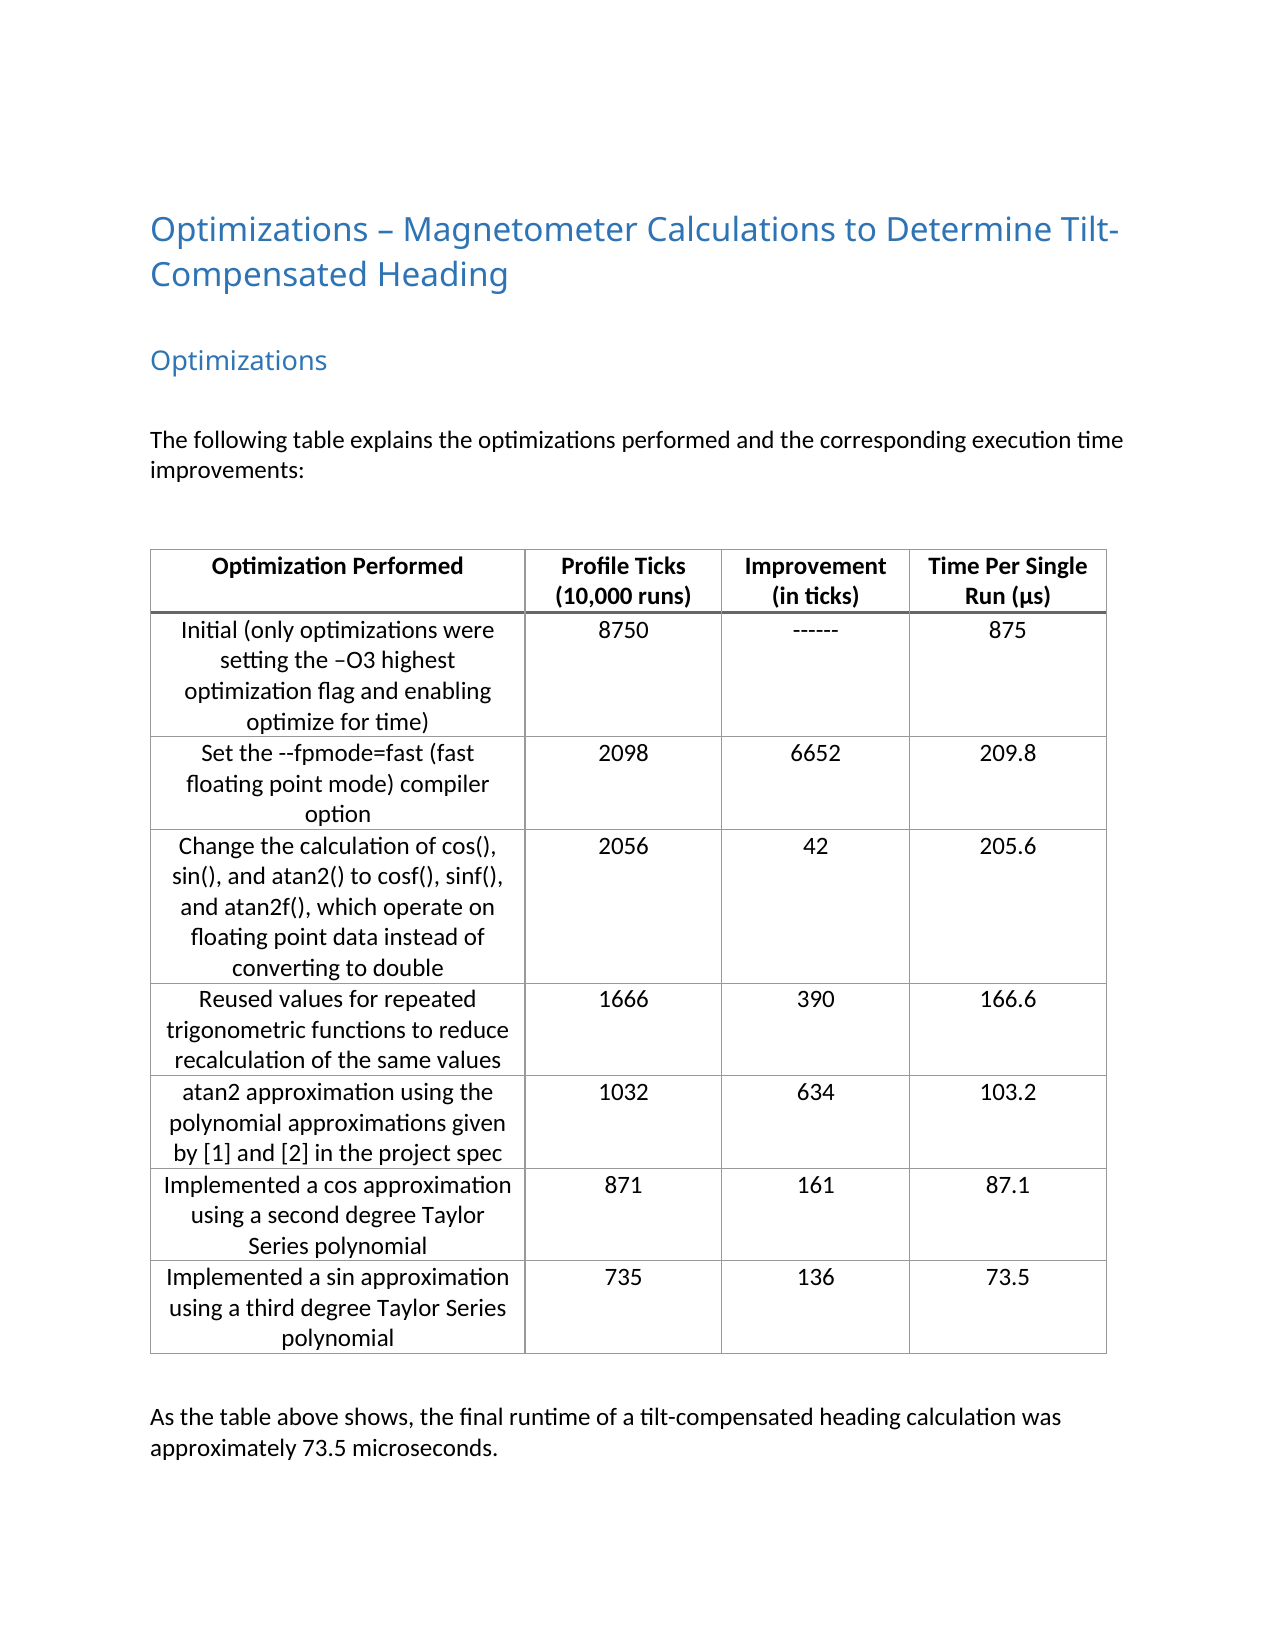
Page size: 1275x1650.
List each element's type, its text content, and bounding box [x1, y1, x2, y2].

table_cell Implemented a cos approximation using a second degree Taylor Series polynomial [151, 1169, 524, 1260]
table_cell 2098 [526, 737, 721, 829]
table_cell Implemented a sin approximation using a third degree Taylor Series polynomial [151, 1261, 524, 1353]
table_header Profile Ticks (10,000 runs) [526, 550, 721, 611]
table_header Time Per Single Run (μs) [910, 550, 1106, 611]
table_cell 73.5 [910, 1261, 1106, 1353]
table_cell 634 [722, 1076, 909, 1168]
table_cell 735 [526, 1261, 721, 1353]
table_cell 103.2 [910, 1076, 1106, 1168]
table_cell Change the calculation of cos(), sin(), and atan2() to cosf(), sinf(), and atan2f(), which operate on floating point data instead of converting to double [151, 830, 524, 982]
table_cell Initial (only optimizations were setting the –O3 highest optimization flag and enabling optimize for time) [151, 614, 524, 736]
text The following table explains the optimizations performed and the corresponding execution time improvements: [150, 424, 1125, 485]
table_cell 136 [722, 1261, 909, 1353]
table_cell 161 [722, 1169, 909, 1260]
table_cell 42 [722, 830, 909, 982]
table_cell 209.8 [910, 737, 1106, 829]
table_cell 390 [722, 984, 909, 1075]
table_cell 166.6 [910, 984, 1106, 1075]
subtitle Optimizations – Magnetometer Calculations to Determine Tilt-Compensated Heading [150, 206, 1125, 296]
subtitle Optimizations [150, 342, 1125, 379]
table_cell 6652 [722, 737, 909, 829]
table_cell 871 [526, 1169, 721, 1260]
table_header Optimization Performed [151, 550, 524, 611]
table_cell 1666 [526, 984, 721, 1075]
table_cell 875 [910, 614, 1106, 736]
table_cell 8750 [526, 614, 721, 736]
table_cell Set the --fpmode=fast (fast floating point mode) compiler option [151, 737, 524, 829]
table_cell atan2 approximation using the polynomial approximations given by [1] and [2] in the project spec [151, 1076, 524, 1168]
table_cell ------ [722, 614, 909, 736]
table_cell 1032 [526, 1076, 721, 1168]
table_header Improvement (in ticks) [722, 550, 909, 611]
table_cell 2056 [526, 830, 721, 982]
table_cell Reused values for repeated trigonometric functions to reduce recalculation of the same values [151, 984, 524, 1075]
table_cell 205.6 [910, 830, 1106, 982]
text As the table above shows, the final runtime of a tilt-compensated heading calculation was approximately 73.5 microseconds. [150, 1401, 1125, 1462]
table_cell 87.1 [910, 1169, 1106, 1260]
